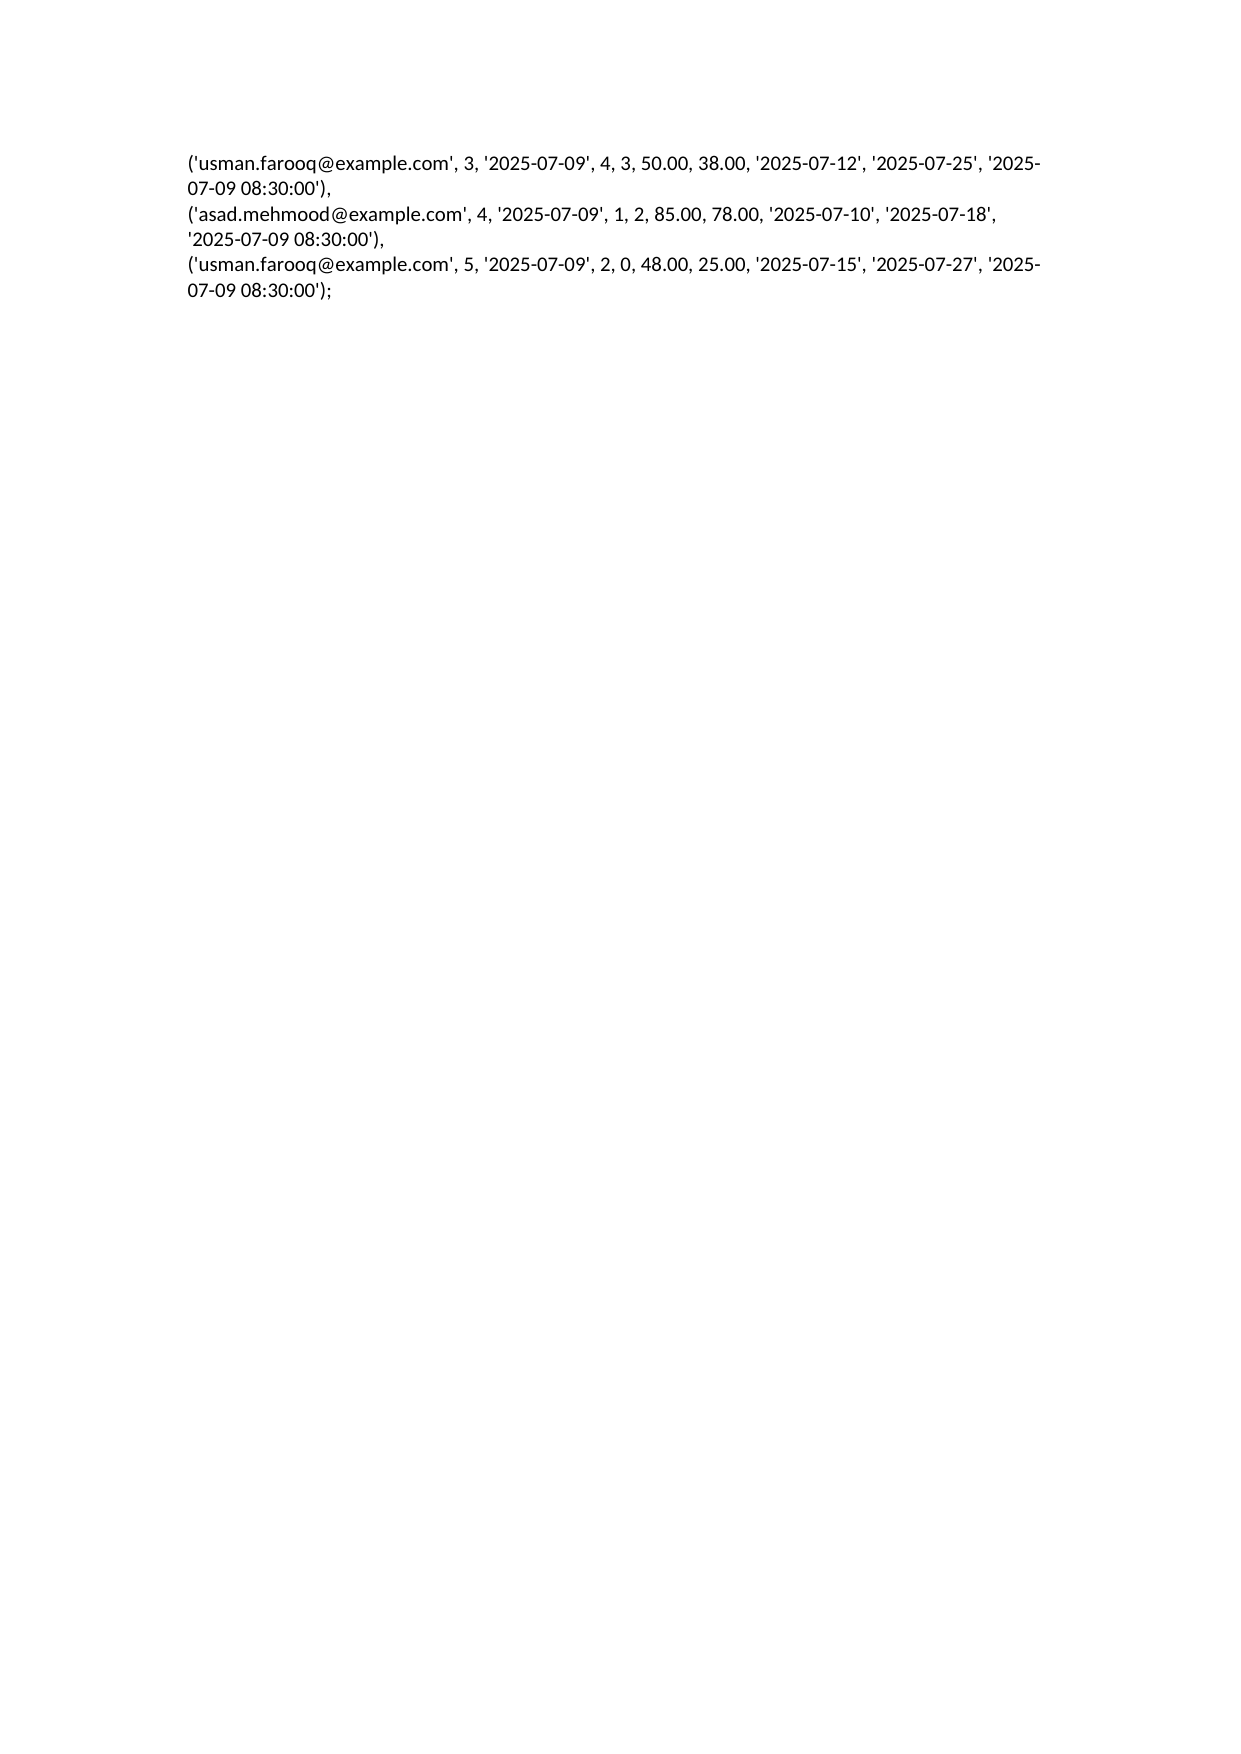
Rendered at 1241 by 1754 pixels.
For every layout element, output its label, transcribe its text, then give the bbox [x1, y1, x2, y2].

text ('usman.farooq@example.com', 5, '2025-07-09', 2, 0, 48.00, 25.00, '2025-07-15', '2025-07-27', '2025-07-09 08:30:00'); [187, 252, 1053, 302]
text ('usman.farooq@example.com', 3, '2025-07-09', 4, 3, 50.00, 38.00, '2025-07-12', '2025-07-25', '2025-07-09 08:30:00'), [187, 150, 1053, 201]
text ('asad.mehmood@example.com', 4, '2025-07-09', 1, 2, 85.00, 78.00, '2025-07-10', '2025-07-18', '2025-07-09 08:30:00'), [187, 201, 1053, 252]
